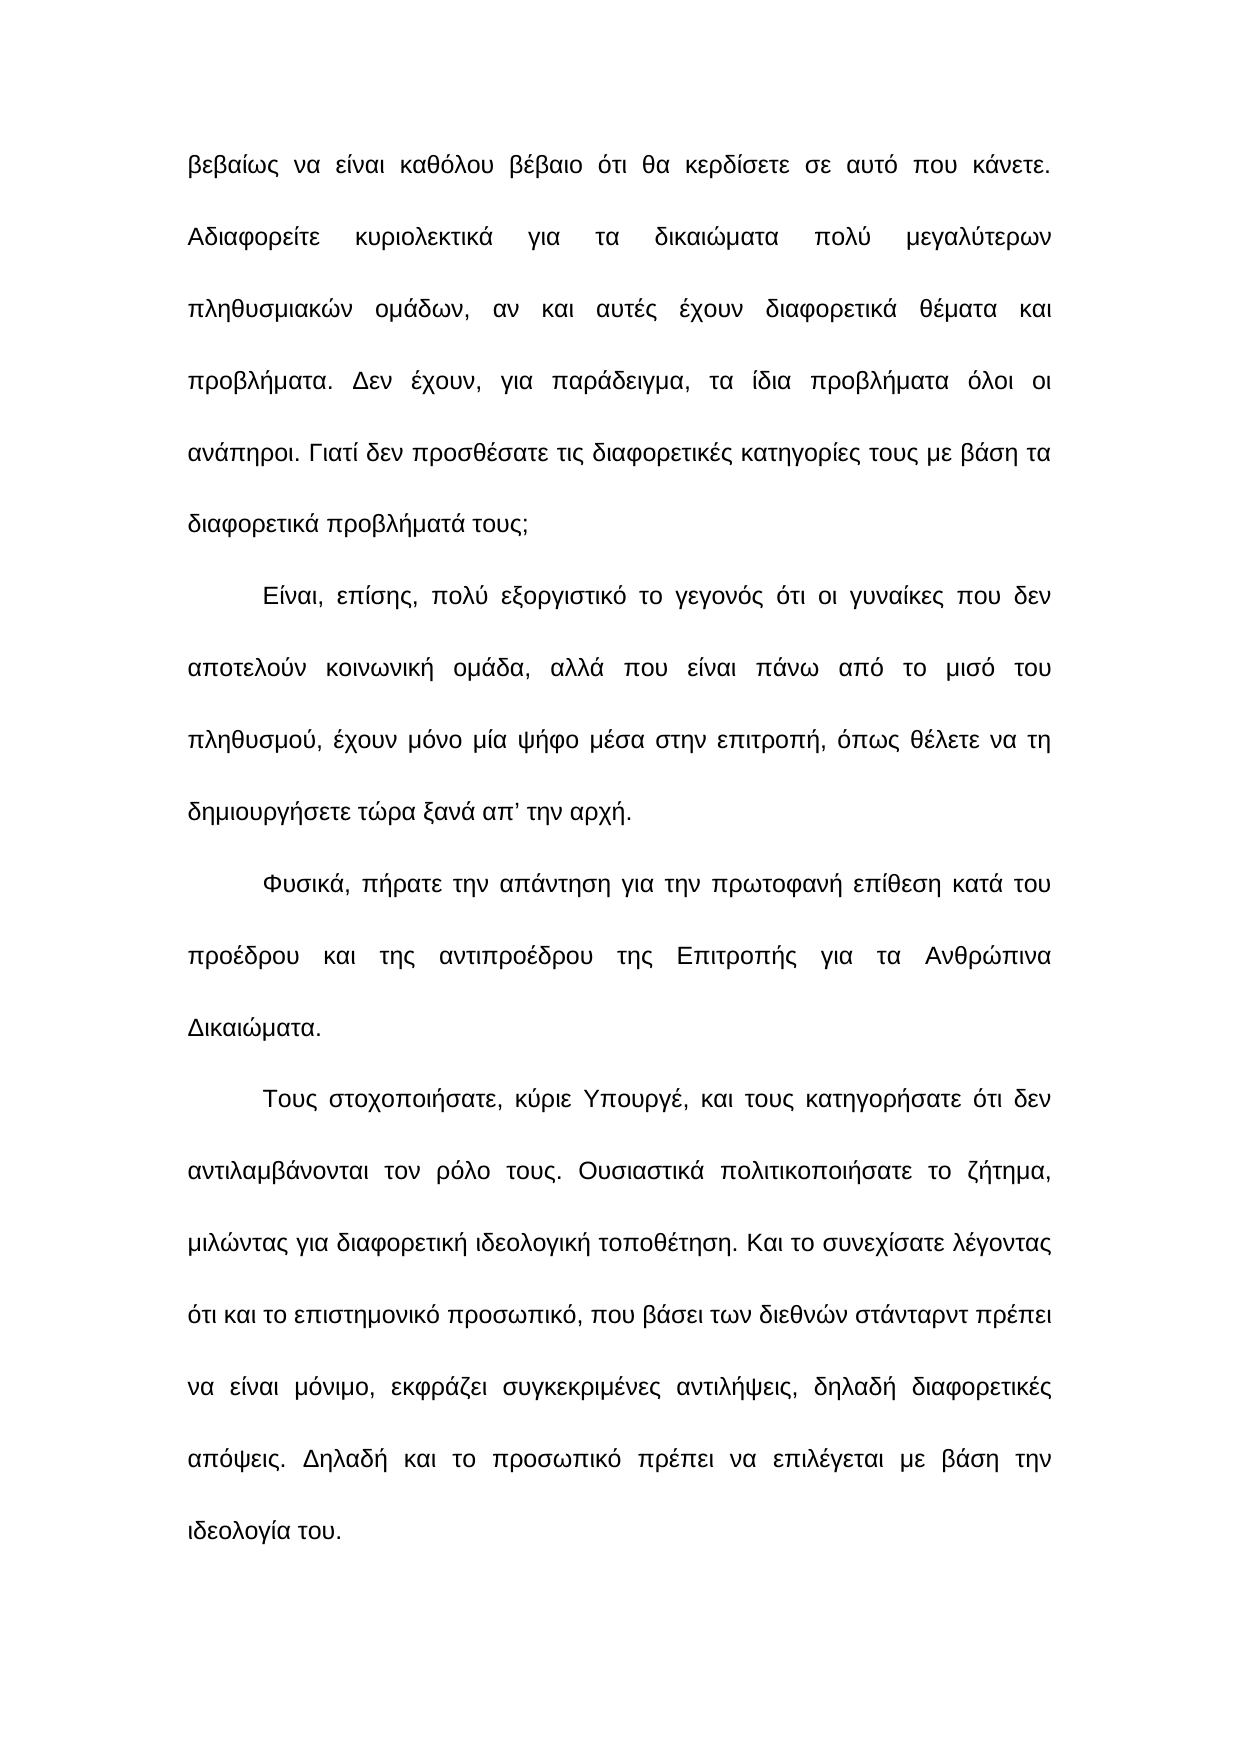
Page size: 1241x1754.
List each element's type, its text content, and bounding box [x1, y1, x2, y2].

text Είναι, επίσης, πολύ εξοργιστικό το γεγονός ότι οι γυναίκες που δεν αποτελούν κοινωνική ομάδα, αλλά που είναι πάνω από το μισό του πληθυσμού, έχουν μόνο μία ψήφο μέσα στην επιτροπή, όπως θέλετε να τη δημιουργήσετε τώρα ξανά απ’ την αρχή. [187, 581, 1053, 826]
text Τους στοχοποιήσατε, κύριε Υπουργέ, και τους κατηγορήσατε ότι δεν αντιλαμβάνονται τον ρόλο τους. Ουσιαστικά πολιτικοποιήσατε το ζήτημα, μιλώντας για διαφορετική ιδεολογική τοποθέτηση. Και το συνεχίσατε λέγοντας ότι και το επιστημονικό προσωπικό, που βάσει των διεθνών στάνταρντ πρέπει να είναι μόνιμο, εκφράζει συγκεκριμένες αντιλήψεις, δηλαδή διαφορετικές απόψεις. Δηλαδή και το προσωπικό πρέπει να επιλέγεται με βάση την ιδεολογία του. [187, 1084, 1053, 1544]
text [187, 150, 1053, 538]
text Φυσικά, πήρατε την απάντηση για την πρωτοφανή επίθεση κατά του προέδρου και της αντιπροέδρου της Επιτροπής για τα Ανθρώπινα Δικαιώματα. [187, 869, 1053, 1041]
